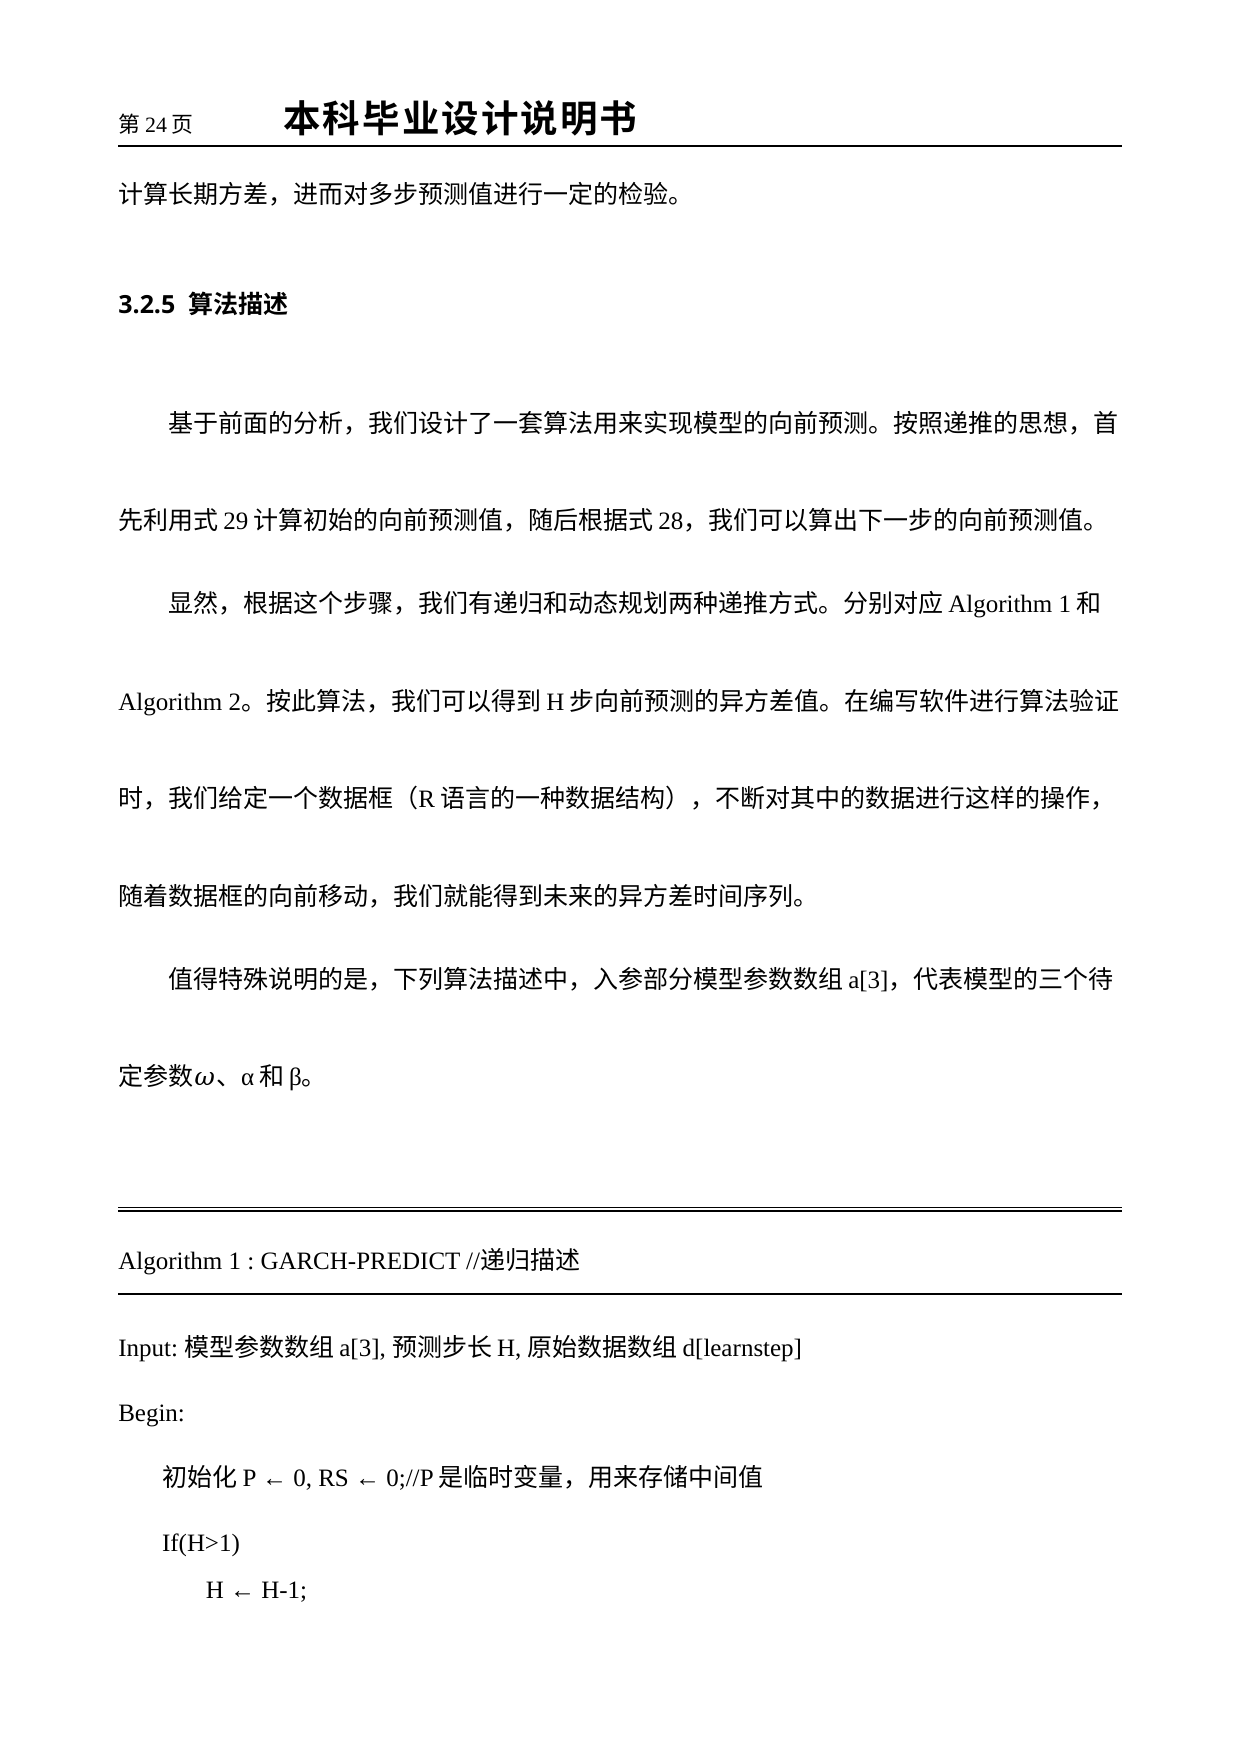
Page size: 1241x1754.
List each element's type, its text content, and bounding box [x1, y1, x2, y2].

text Algorithm 1 : GARCH-PREDICT //递归描述 [118, 1226, 1122, 1293]
text H ← H-1; [118, 1573, 1122, 1605]
text 计算长期方差，进而对多步预测值进行一定的检验。 [118, 160, 1122, 225]
text 值得特殊说明的是，下列算法描述中，入参部分模型参数数组a[3]，代表模型的三个待定参数𝜔、α和β。 [118, 945, 1122, 1107]
text Begin: [118, 1396, 1122, 1428]
text 显然，根据这个步骤，我们有递归和动态规划两种递推方式。分别对应Algorithm 1和Algorithm 2。按此算法，我们可以得到H步向前预测的异方差值。在编写软件进行算法验证时，我们给定一个数据框（R语言的一种数据结构），不断对其中的数据进行这样的操作，随着数据框的向前移动，我们就能得到未来的异方差时间序列。 [118, 569, 1122, 927]
text 基于前面的分析，我们设计了一套算法用来实现模型的向前预测。按照递推的思想，首先利用式29计算初始的向前预测值，随后根据式28，我们可以算出下一步的向前预测值。 [118, 389, 1122, 551]
subtitle 3.2.5 算法描述 [118, 270, 1122, 335]
text Input: 模型参数数组a[3], 预测步长H, 原始数据数组d[learnstep] [118, 1313, 1122, 1378]
text 初始化 P ← 0, RS ← 0;//P是临时变量，用来存储中间值 [118, 1443, 1122, 1508]
text If(H>1) [118, 1526, 1122, 1558]
